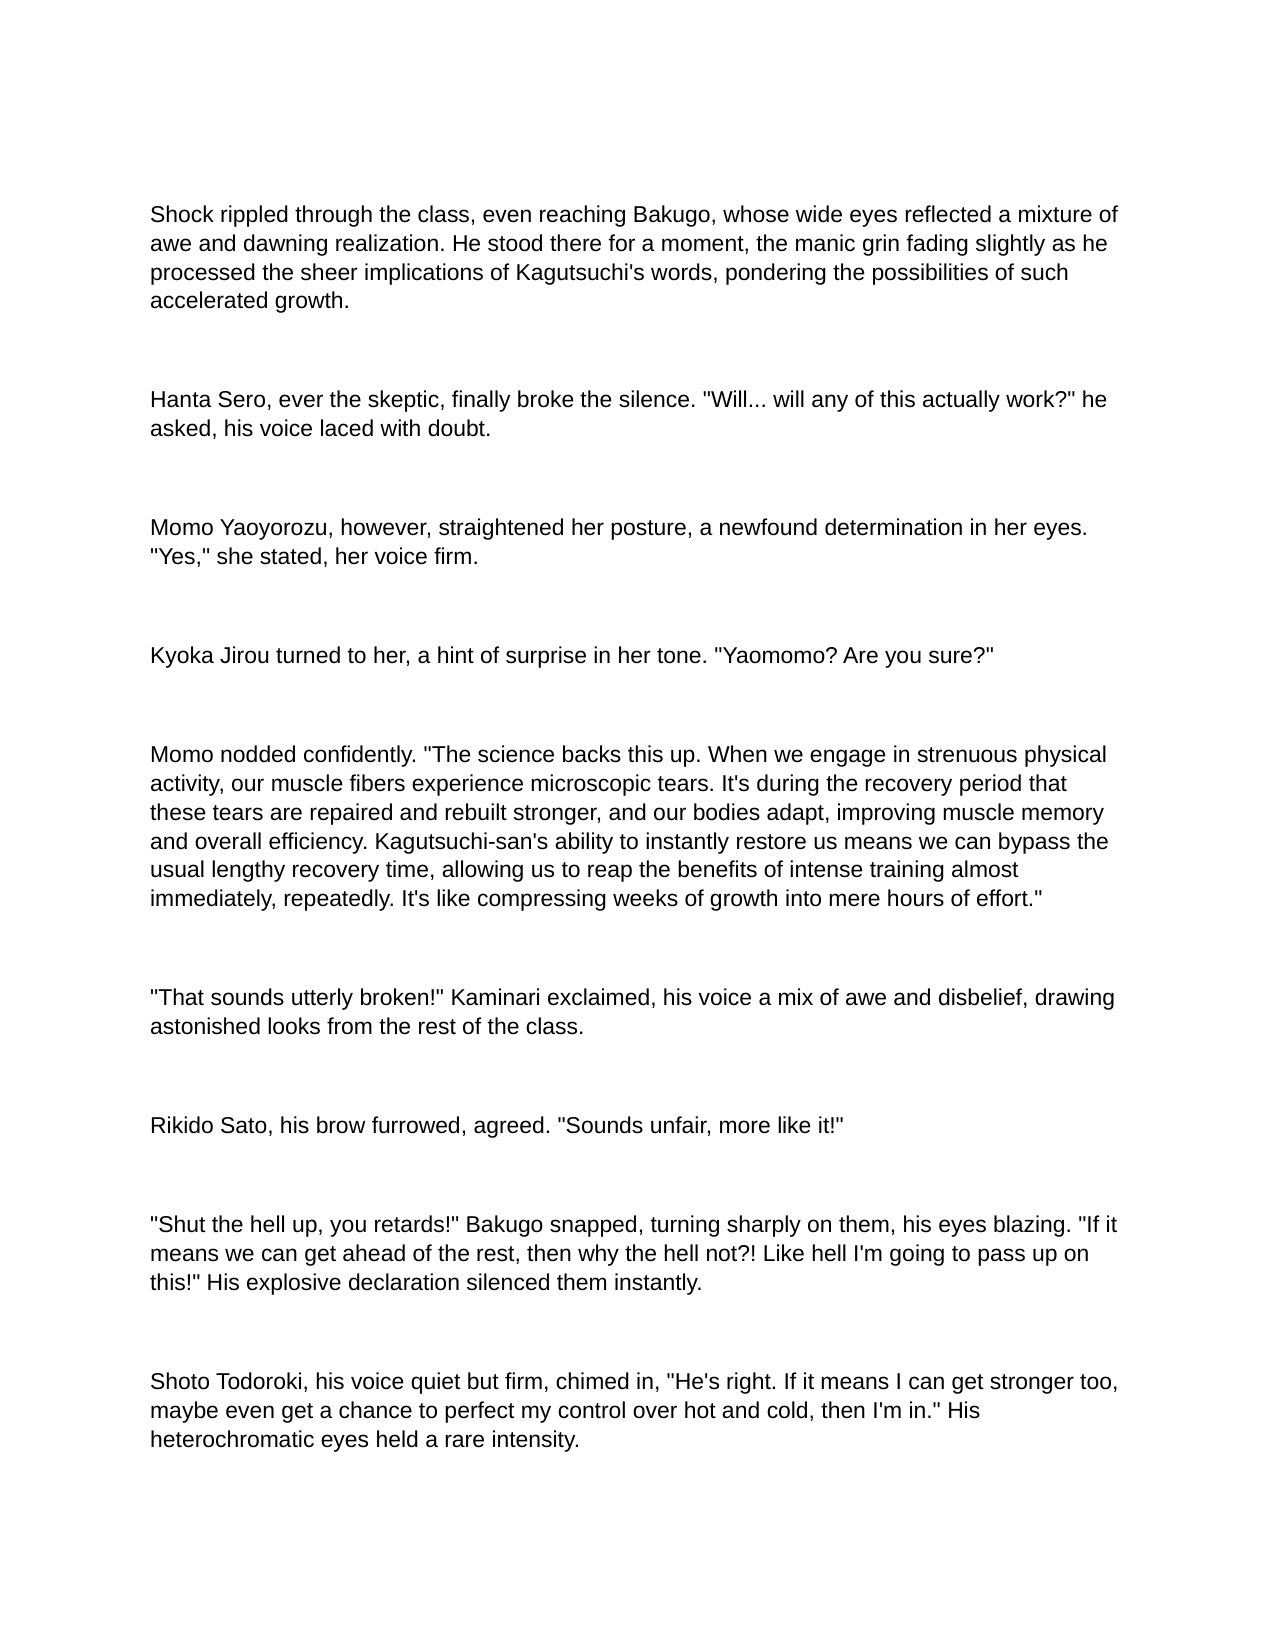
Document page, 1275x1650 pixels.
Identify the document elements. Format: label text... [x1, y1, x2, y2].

text Rikido Sato, his brow furrowed, agreed. "Sounds unfair, more like it!" [150, 1111, 1125, 1139]
text "That sounds utterly broken!" Kaminari exclaimed, his voice a mix of awe and disbelief, drawing astonished looks from the rest of the class. [150, 983, 1125, 1040]
text Shoto Todoroki, his voice quiet but firm, chimed in, "He's right. If it means I can get stronger too, maybe even get a chance to perfect my control over hot and cold, then I'm in." His heterochromatic eyes held a rare intensity. [150, 1367, 1125, 1453]
text Shock rippled through the class, even reaching Bakugo, whose wide eyes reflected a mixture of awe and dawning realization. He stood there for a moment, the manic grin fading slightly as he processed the sheer implications of Kagutsuchi's words, pondering the possibilities of such accelerated growth. [150, 199, 1125, 314]
text Hanta Sero, ever the skeptic, finally broke the silence. "Will... will any of this actually work?" he asked, his voice laced with doubt. [150, 385, 1125, 442]
text Momo Yaoyorozu, however, straightened her posture, a newfound determination in her eyes. "Yes," she stated, her voice firm. [150, 513, 1125, 570]
text "Shut the hell up, you retards!" Bakugo snapped, turning sharply on them, his eyes blazing. "If it means we can get ahead of the rest, then why the hell not?! Like hell I'm going to pass up on this!" His explosive declaration silenced them instantly. [150, 1210, 1125, 1296]
text Momo nodded confidently. "The science backs this up. When we engage in strenuous physical activity, our muscle fibers experience microscopic tears. It's during the recovery period that these tears are repaired and rebuilt stronger, and our bodies adapt, improving muscle memory and overall efficiency. Kagutsuchi-san's ability to instantly restore us means we can bypass the usual lengthy recovery time, allowing us to reap the benefits of intense training almost immediately, repeatedly. It's like compressing weeks of growth into mere hours of effort." [150, 740, 1125, 912]
text Kyoka Jirou turned to her, a hint of surprise in her tone. "Yaomomo? Are you sure?" [150, 641, 1125, 669]
